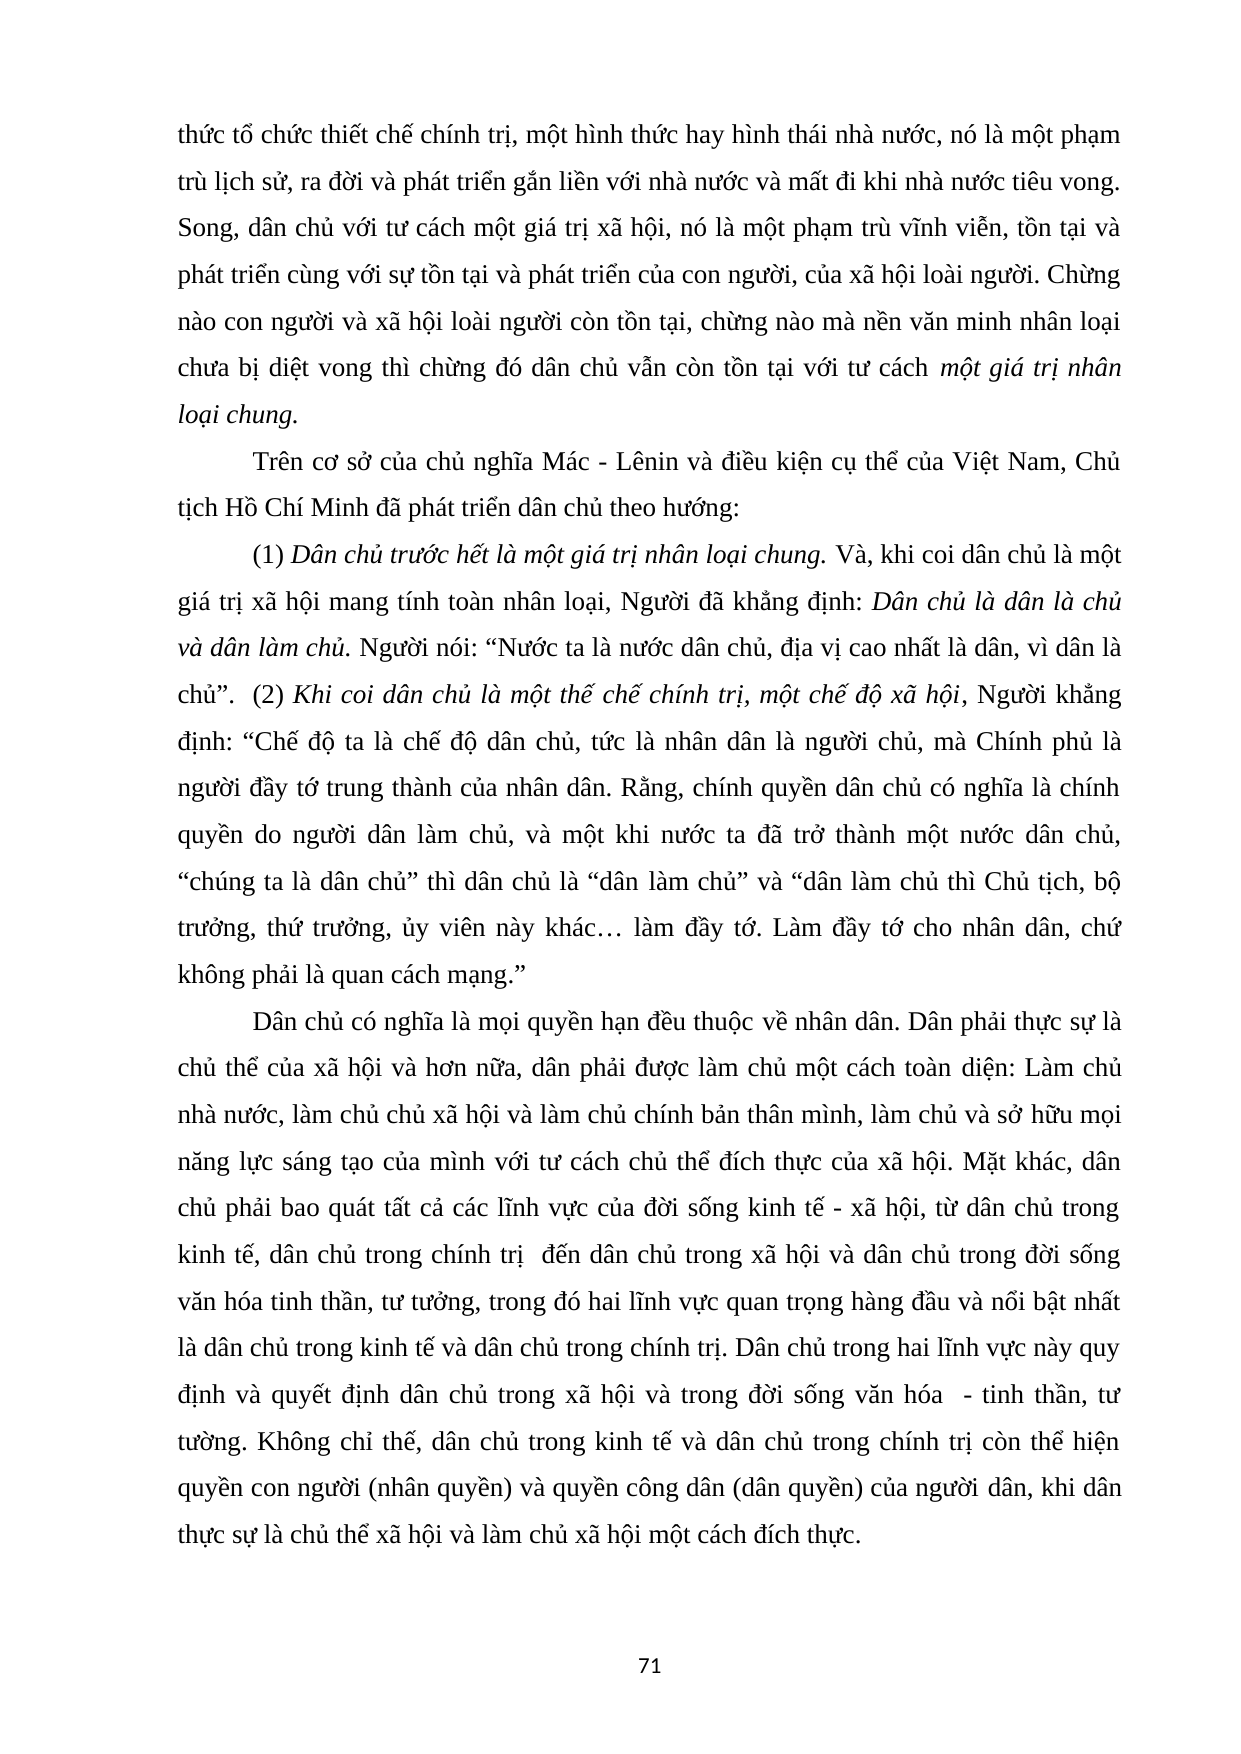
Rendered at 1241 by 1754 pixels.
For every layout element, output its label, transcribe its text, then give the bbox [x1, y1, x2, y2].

text Dân chủ có nghĩa là mọi quyền hạn đều thuộc về nhân dân. Dân phải thực sự là chủ thể của xã hội và hơn nữa, dân phải được làm chủ một cách toàn diện: Làm chủ nhà nước, làm chủ chủ xã hội và làm chủ chính bản thân mình, làm chủ và sở hữu mọi năng lực sáng tạo của mình với tư cách chủ thể đích thực của xã hội. Mặt khác, dân chủ phải bao quát tất cả các lĩnh vực của đời sống kinh tế - xã hội, từ dân chủ trong kinh tế, dân chủ trong chính trị đến dân chủ trong xã hội và dân chủ trong đời sống văn hóa tinh thần, tư tưởng, trong đó hai lĩnh vực quan trọng hàng đầu và nổi bật nhất là dân chủ trong kinh tế và dân chủ trong chính trị. Dân chủ trong hai lĩnh vực này quy định và quyết định dân chủ trong xã hội và trong đời sống văn hóa - tinh thần, tư tường. Không chỉ thế, dân chủ trong kinh tế và dân chủ trong chính trị còn thể hiện quyền con người (nhân quyền) và quyền công dân (dân quyền) của người dân, khi dân thực sự là chủ thể xã hội và làm chủ xã hội một cách đích thực. [177, 1005, 1122, 1549]
text Trên cơ sở của chủ nghĩa Mác - Lênin và điều kiện cụ thể của Việt Nam, Chủ tịch Hồ Chí Minh đã phát triển dân chủ theo hướng: [177, 445, 1122, 523]
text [177, 118, 1122, 429]
text (1) Dân chủ trước hết là một giá trị nhân loại chung. Và, khi coi dân chủ là một giá trị xã hội mang tính toàn nhân loại, Người đã khẳng định: Dân chủ là dân là chủ và dân làm chủ. Người nói: “Nước ta là nước dân chủ, địa vị cao nhất là dân, vì dân là chủ”. (2) Khi coi dân chủ là một thế chế chính trị, một chế độ xã hội, Người khẳng định: “Chế độ ta là chế độ dân chủ, tức là nhân dân là người chủ, mà Chính phủ là người đầy tớ trung thành của nhân dân. Rằng, chính quyền dân chủ có nghĩa là chính quyền do người dân làm chủ, và một khi nước ta đã trở thành một nước dân chủ, “chúng ta là dân chủ” thì dân chủ là “dân làm chủ” và “dân làm chủ thì Chủ tịch, bộ trưởng, thứ trưởng, ủy viên này khác… làm đầy tớ. Làm đầy tớ cho nhân dân, chứ không phải là quan cách mạng.” [177, 538, 1122, 989]
